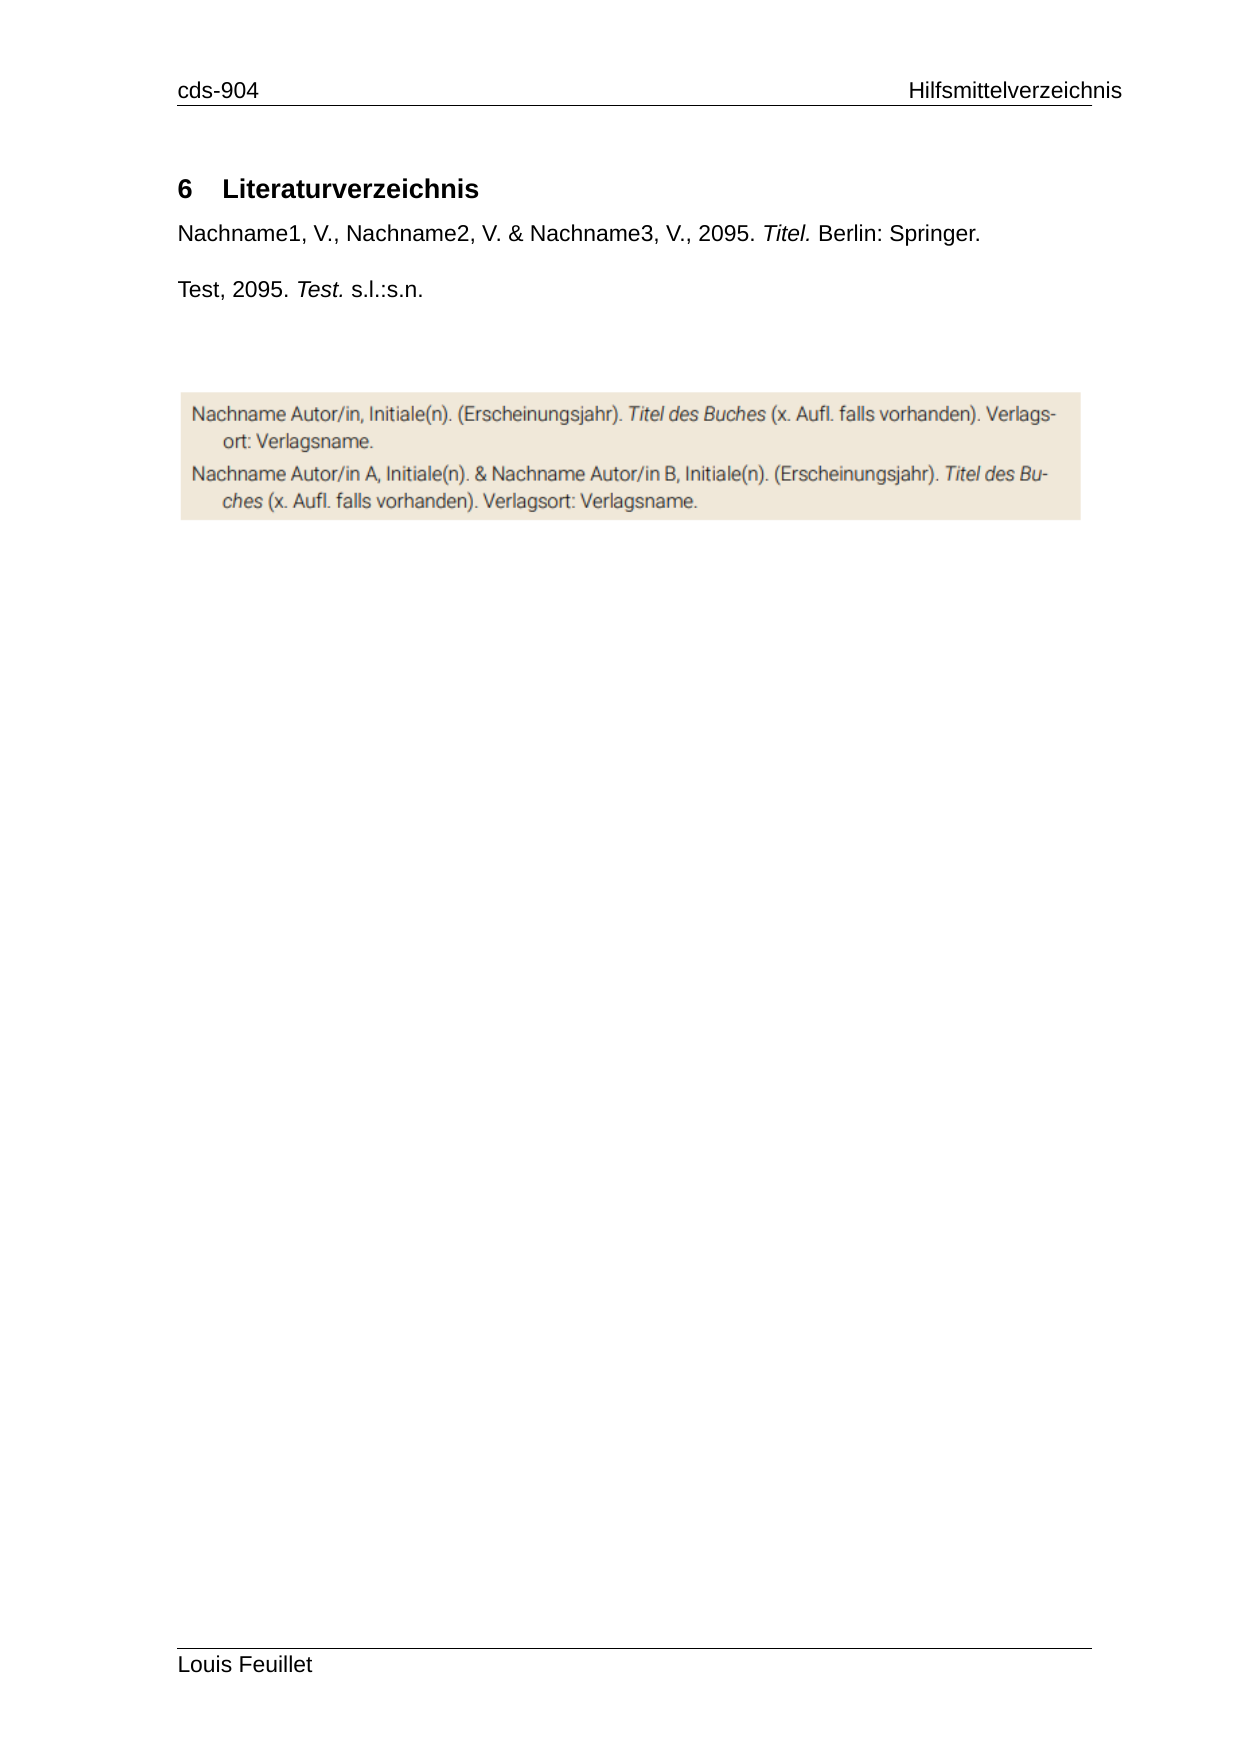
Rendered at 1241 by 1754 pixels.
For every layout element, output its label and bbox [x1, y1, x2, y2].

picture [177, 388, 1093, 527]
